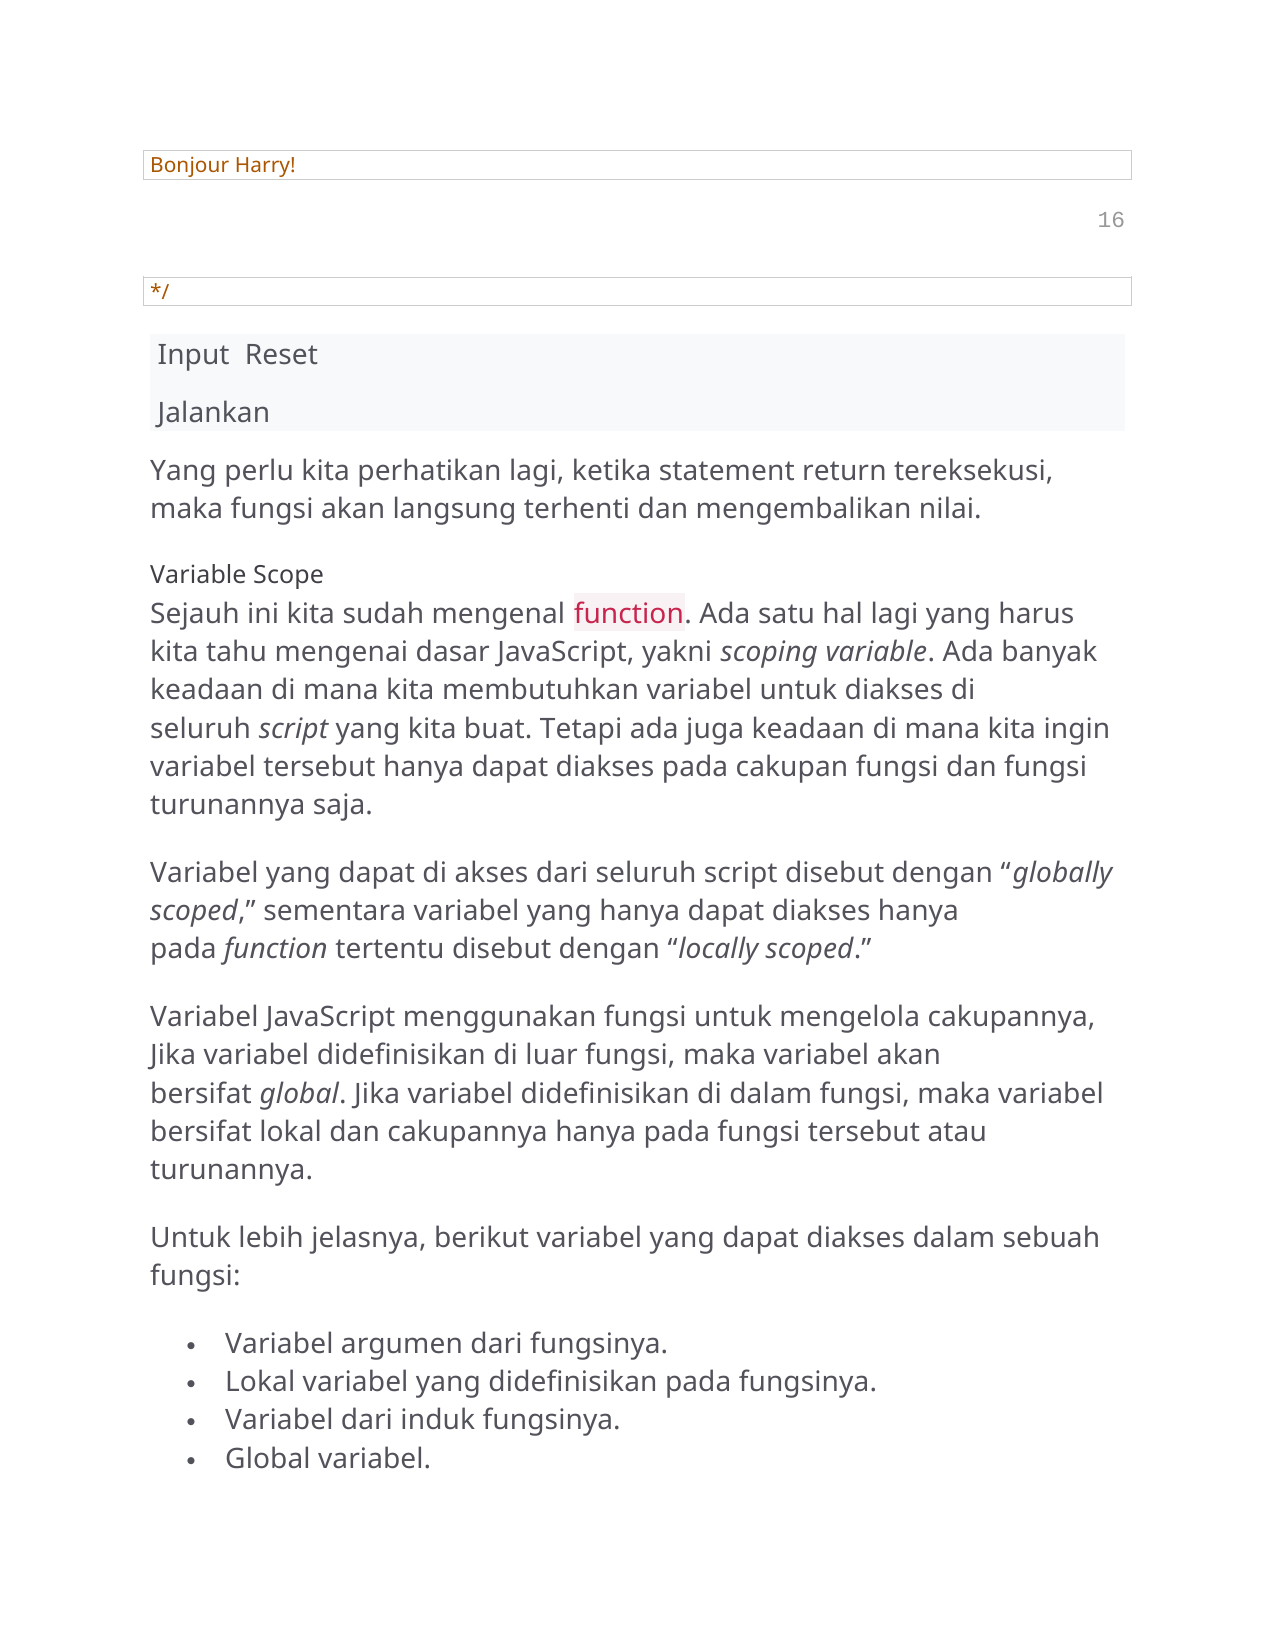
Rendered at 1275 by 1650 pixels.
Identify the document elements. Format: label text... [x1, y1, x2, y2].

text */ [144, 278, 1131, 305]
list Lokal variabel yang didefinisikan pada fungsinya. [187, 1361, 1125, 1400]
text 16 [150, 208, 1125, 234]
text Jalankan [150, 392, 1125, 431]
text Input Reset [150, 334, 1125, 373]
list Variabel dari induk fungsinya. [187, 1400, 1125, 1438]
text Yang perlu kita perhatikan lagi, ketika statement return tereksekusi, maka fungsi akan langsung terhenti dan mengembalikan nilai. [150, 450, 1125, 527]
text Variabel yang dapat di akses dari seluruh script disebut dengan “globally scoped,” sementara variabel yang hanya dapat diakses hanya pada function tertentu disebut dengan “locally scoped.” [150, 852, 1125, 967]
text Untuk lebih jelasnya, berikut variabel yang dapat diakses dalam sebuah fungsi: [150, 1217, 1125, 1294]
text Variabel JavaScript menggunakan fungsi untuk mengelola cakupannya, Jika variabel didefinisikan di luar fungsi, maka variabel akan bersifat global. Jika variabel didefinisikan di dalam fungsi, maka variabel bersifat lokal dan cakupannya hanya pada fungsi tersebut atau turunannya. [150, 996, 1125, 1188]
text Sejauh ini kita sudah mengenal function. Ada satu hal lagi yang harus kita tahu mengenai dasar JavaScript, yakni scoping variable. Ada banyak keadaan di mana kita membutuhkan variabel untuk diakses di seluruh script yang kita buat. Tetapi ada juga keadaan di mana kita ingin variabel tersebut hanya dapat diakses pada cakupan fungsi dan fungsi turunannya saja. [150, 593, 1125, 823]
list Global variabel. [187, 1438, 1125, 1476]
text Bonjour Harry! [144, 151, 1131, 179]
list Variabel argumen dari fungsinya. [187, 1323, 1125, 1361]
subtitle Variable Scope [150, 556, 1125, 590]
